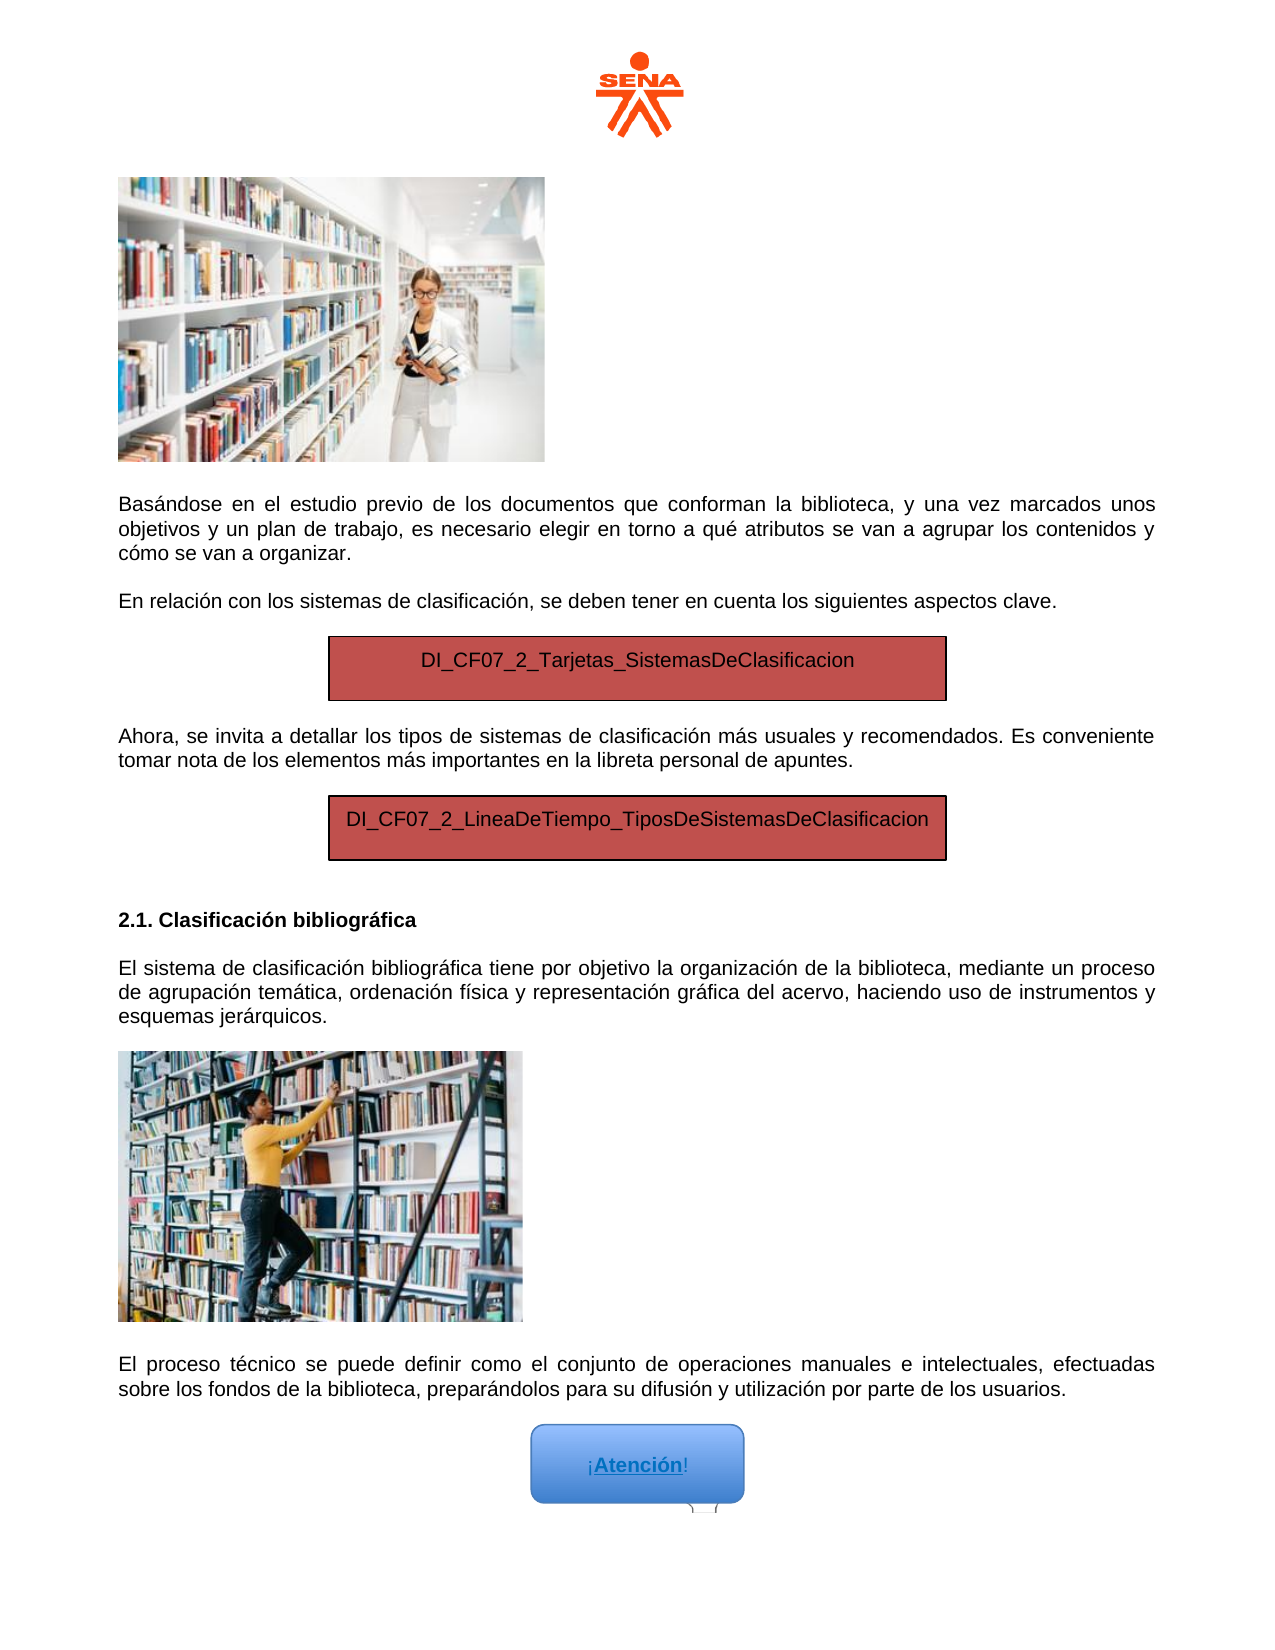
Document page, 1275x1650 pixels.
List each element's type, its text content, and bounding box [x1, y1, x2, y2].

text El proceso técnico se puede definir como el conjunto de operaciones manuales e intelectuales, efectuadas sobre los fondos de la biblioteca, preparándolos para su difusión y utilización por parte de los usuarios. [118, 1350, 1157, 1401]
picture [118, 177, 545, 462]
text Ahora, se invita a detallar los tipos de sistemas de clasificación más usuales y recomendados. Es conveniente tomar nota de los elementos más importantes en la libreta personal de apuntes. [118, 724, 1157, 772]
picture [118, 1051, 523, 1322]
text El sistema de clasificación bibliográfica tiene por objetivo la organización de la biblioteca, mediante un proceso de agrupación temática, ordenación física y representación gráfica del acervo, haciendo uso de instrumentos y esquemas jerárquicos. [118, 956, 1157, 1028]
text Basándose en el estudio previo de los documentos que conforman la biblioteca, y una vez marcados unos objetivos y un plan de trabajo, es necesario elegir en torno a qué atributos se van a agrupar los contenidos y cómo se van a organizar. [118, 490, 1157, 565]
picture [585, 48, 690, 142]
picture [676, 1504, 722, 1513]
text 2.1. Clasificación bibliográfica [118, 908, 1157, 932]
text En relación con los sistemas de clasificación, se deben tener en cuenta los siguientes aspectos clave. [118, 589, 1157, 613]
